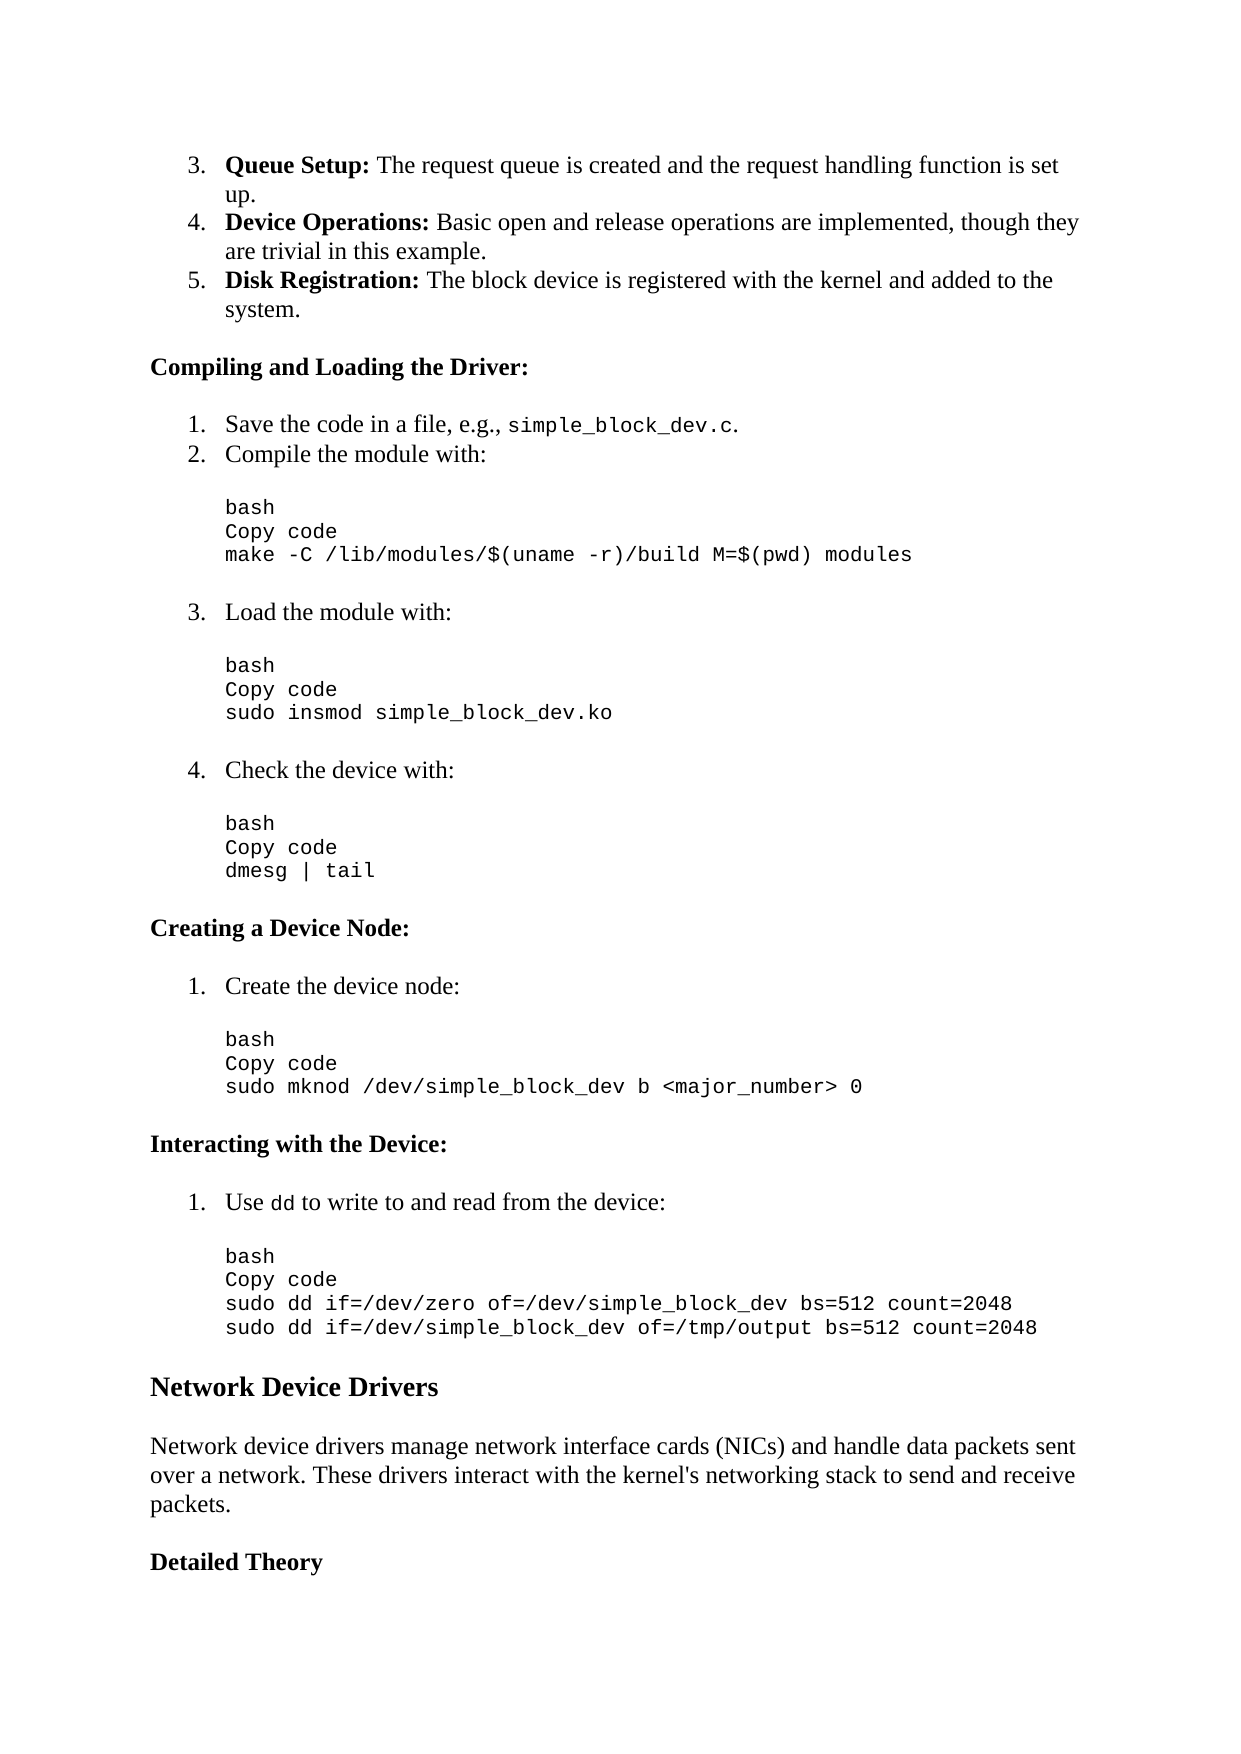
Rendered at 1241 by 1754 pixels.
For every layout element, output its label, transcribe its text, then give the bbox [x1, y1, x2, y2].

list Load the module with: [187, 597, 1090, 626]
list Disk Registration: The block device is registered with the kernel and added to the system. [187, 265, 1090, 322]
text Compiling and Loading the Driver: [150, 352, 1090, 380]
list Create the device node: [187, 971, 1090, 1000]
text Copy code [225, 521, 1090, 544]
text sudo insmod simple_block_dev.ko [225, 702, 1090, 726]
text Network Device Drivers [150, 1369, 1090, 1402]
list Use dd to write to and read from the device: [187, 1187, 1090, 1217]
list Check the device with: [187, 755, 1090, 784]
text Copy code [225, 679, 1090, 702]
text sudo dd if=/dev/simple_block_dev of=/tmp/output bs=512 count=2048 [225, 1317, 1090, 1340]
text Creating a Device Node: [150, 913, 1090, 942]
text Copy code [225, 1053, 1090, 1076]
text dmesg | tail [225, 860, 1090, 884]
text Copy code [225, 1269, 1090, 1293]
text Detailed Theory [150, 1547, 1090, 1575]
text make -C /lib/modules/$(uname -r)/build M=$(pwd) modules [225, 544, 1090, 568]
list Compile the module with: [187, 439, 1090, 468]
text bash [225, 655, 1090, 679]
text sudo dd if=/dev/zero of=/dev/simple_block_dev bs=512 count=2048 [225, 1293, 1090, 1317]
text bash [225, 1246, 1090, 1269]
list Save the code in a file, e.g., simple_block_dev.c. [187, 409, 1090, 439]
text bash [225, 813, 1090, 837]
text sudo mknod /dev/simple_block_dev b <major_number> 0 [225, 1076, 1090, 1100]
text bash [225, 1029, 1090, 1053]
text bash [225, 497, 1090, 521]
list Device Operations: Basic open and release operations are implemented, though they are trivial in this example. [187, 207, 1090, 265]
text Copy code [225, 837, 1090, 860]
list Queue Setup: The request queue is created and the request handling function is set up. [187, 150, 1090, 207]
text Interacting with the Device: [150, 1129, 1090, 1158]
text Network device drivers manage network interface cards (NICs) and handle data packets sent over a network. These drivers interact with the kernel's networking stack to send and receive packets. [150, 1431, 1090, 1517]
